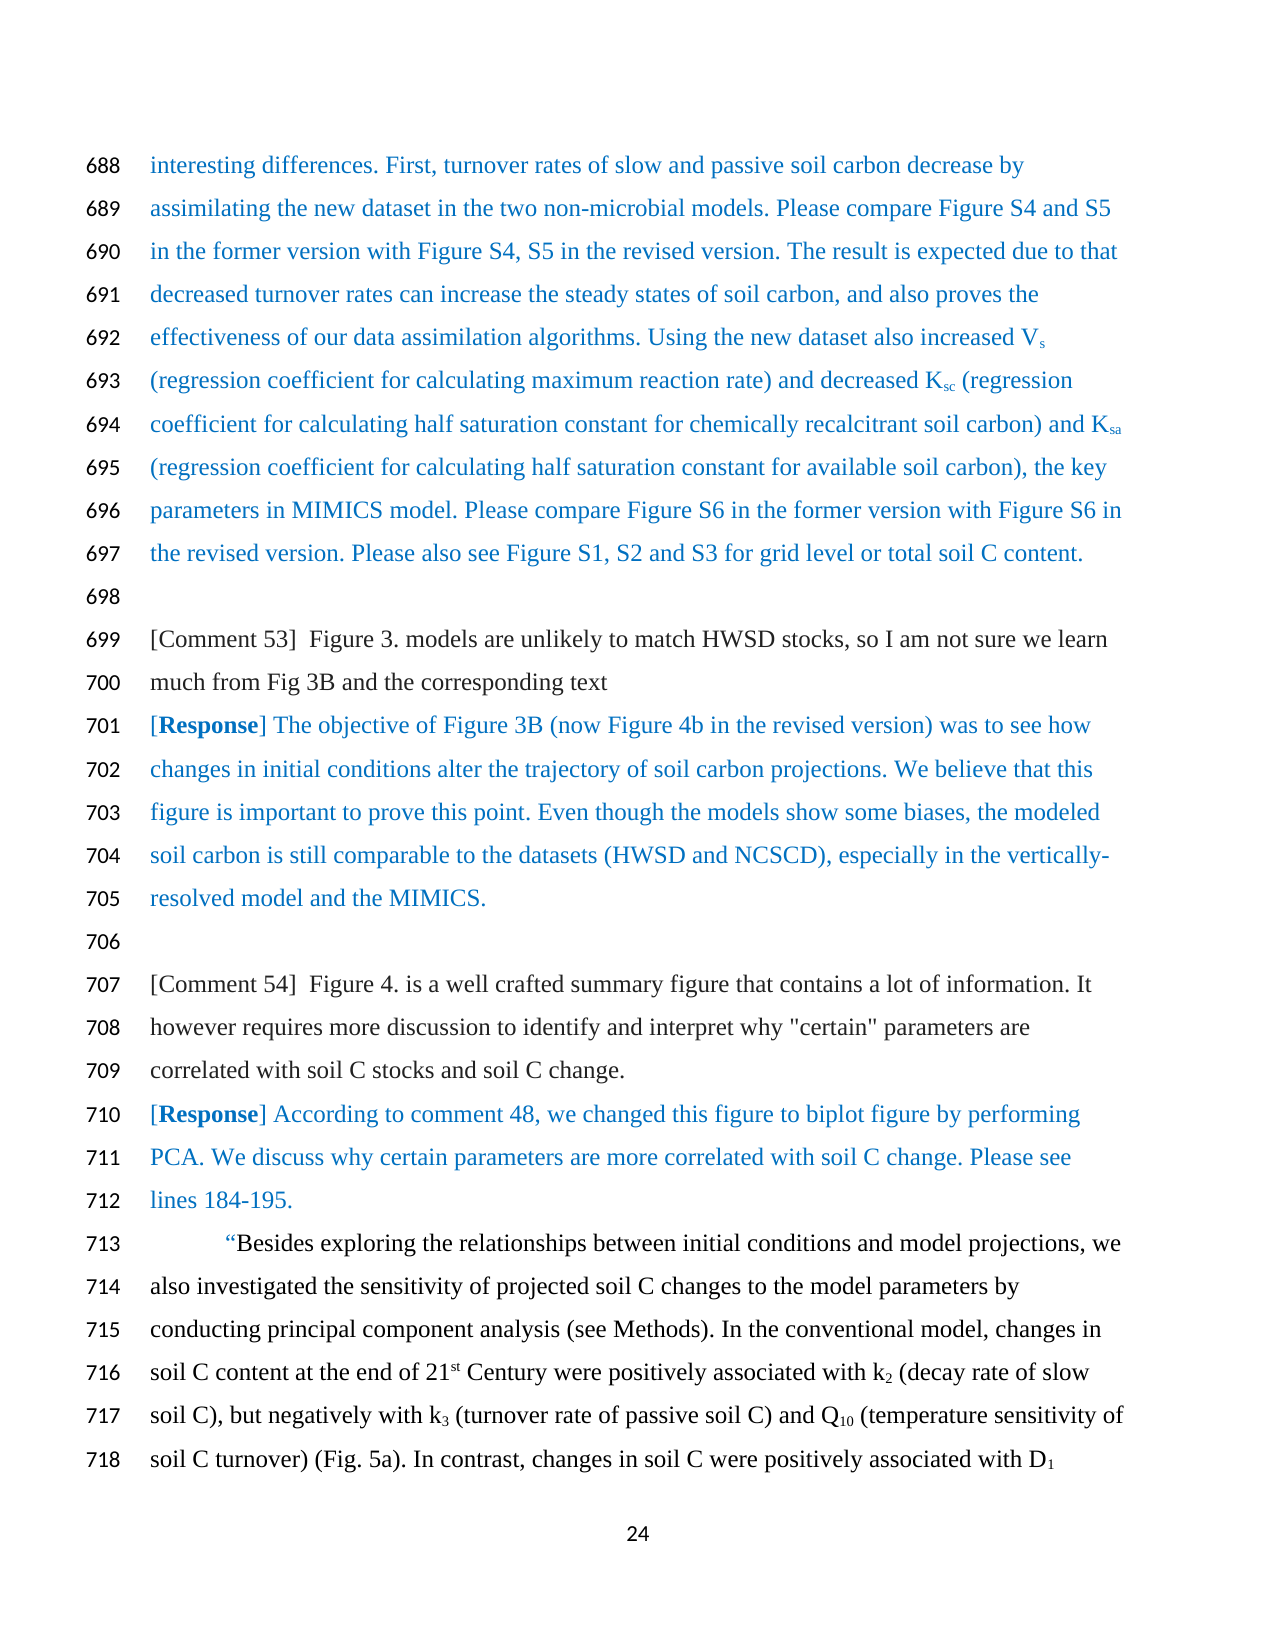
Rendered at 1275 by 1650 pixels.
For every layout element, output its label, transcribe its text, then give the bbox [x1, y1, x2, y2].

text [150, 1228, 1125, 1472]
text [Response] The objective of Figure 3B (now Figure 4b in the revised version) was to see how changes in initial conditions alter the trajectory of soil carbon projections. We believe that this figure is important to prove this point. Even though the models show some biases, the modeled soil carbon is still comparable to the datasets (HWSD and NCSCD), especially in the vertically-resolved model and the MIMICS. [150, 711, 1125, 912]
text [Comment 54] Figure 4. is a well crafted summary figure that contains a lot of information. It however requires more discussion to identify and interpret why "certain" parameters are correlated with soil C stocks and soil C change. [150, 926, 1125, 1084]
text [150, 150, 1125, 696]
text [Response] According to comment 48, we changed this figure to biplot figure by performing PCA. We discuss why certain parameters are more correlated with soil C change. Please see lines 184-195. [150, 1099, 1125, 1214]
